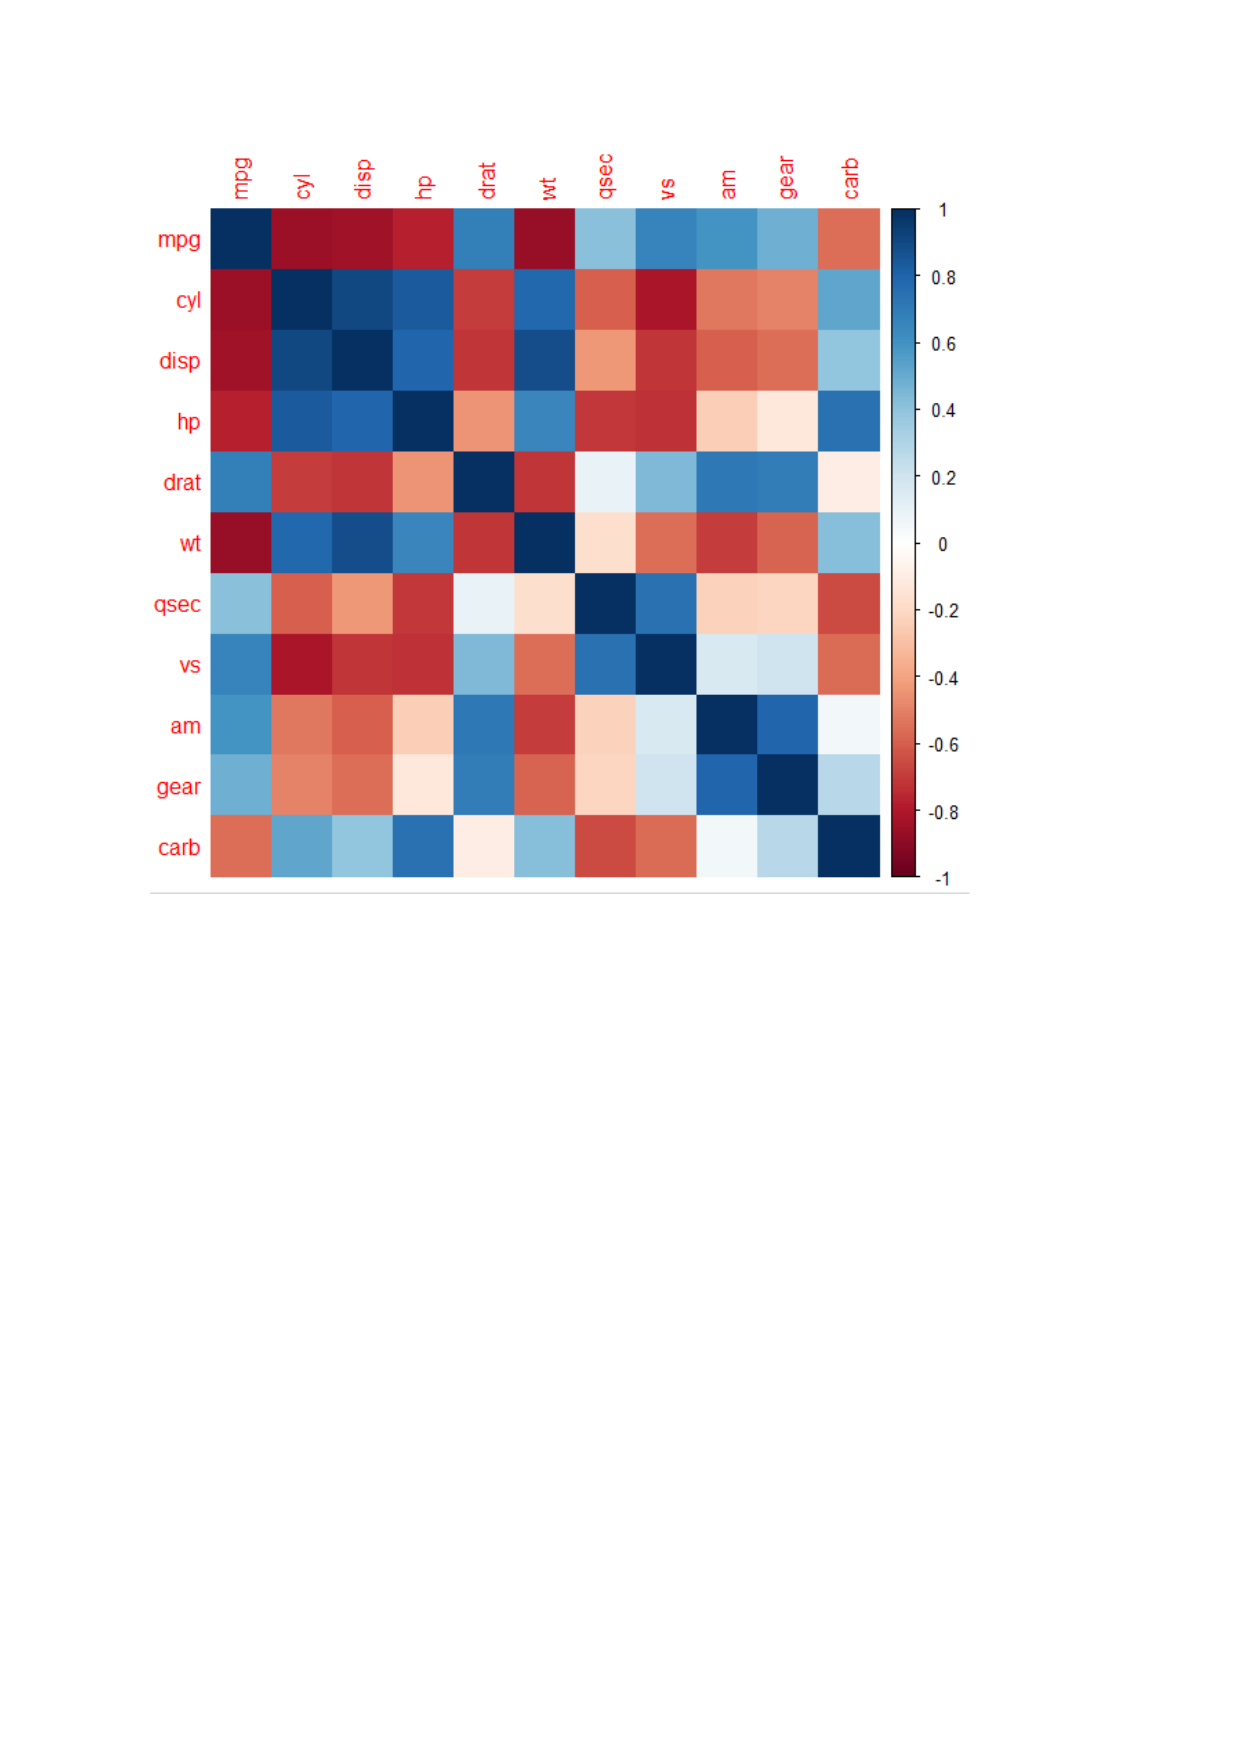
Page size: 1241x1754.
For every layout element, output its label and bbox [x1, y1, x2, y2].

picture [150, 150, 970, 894]
